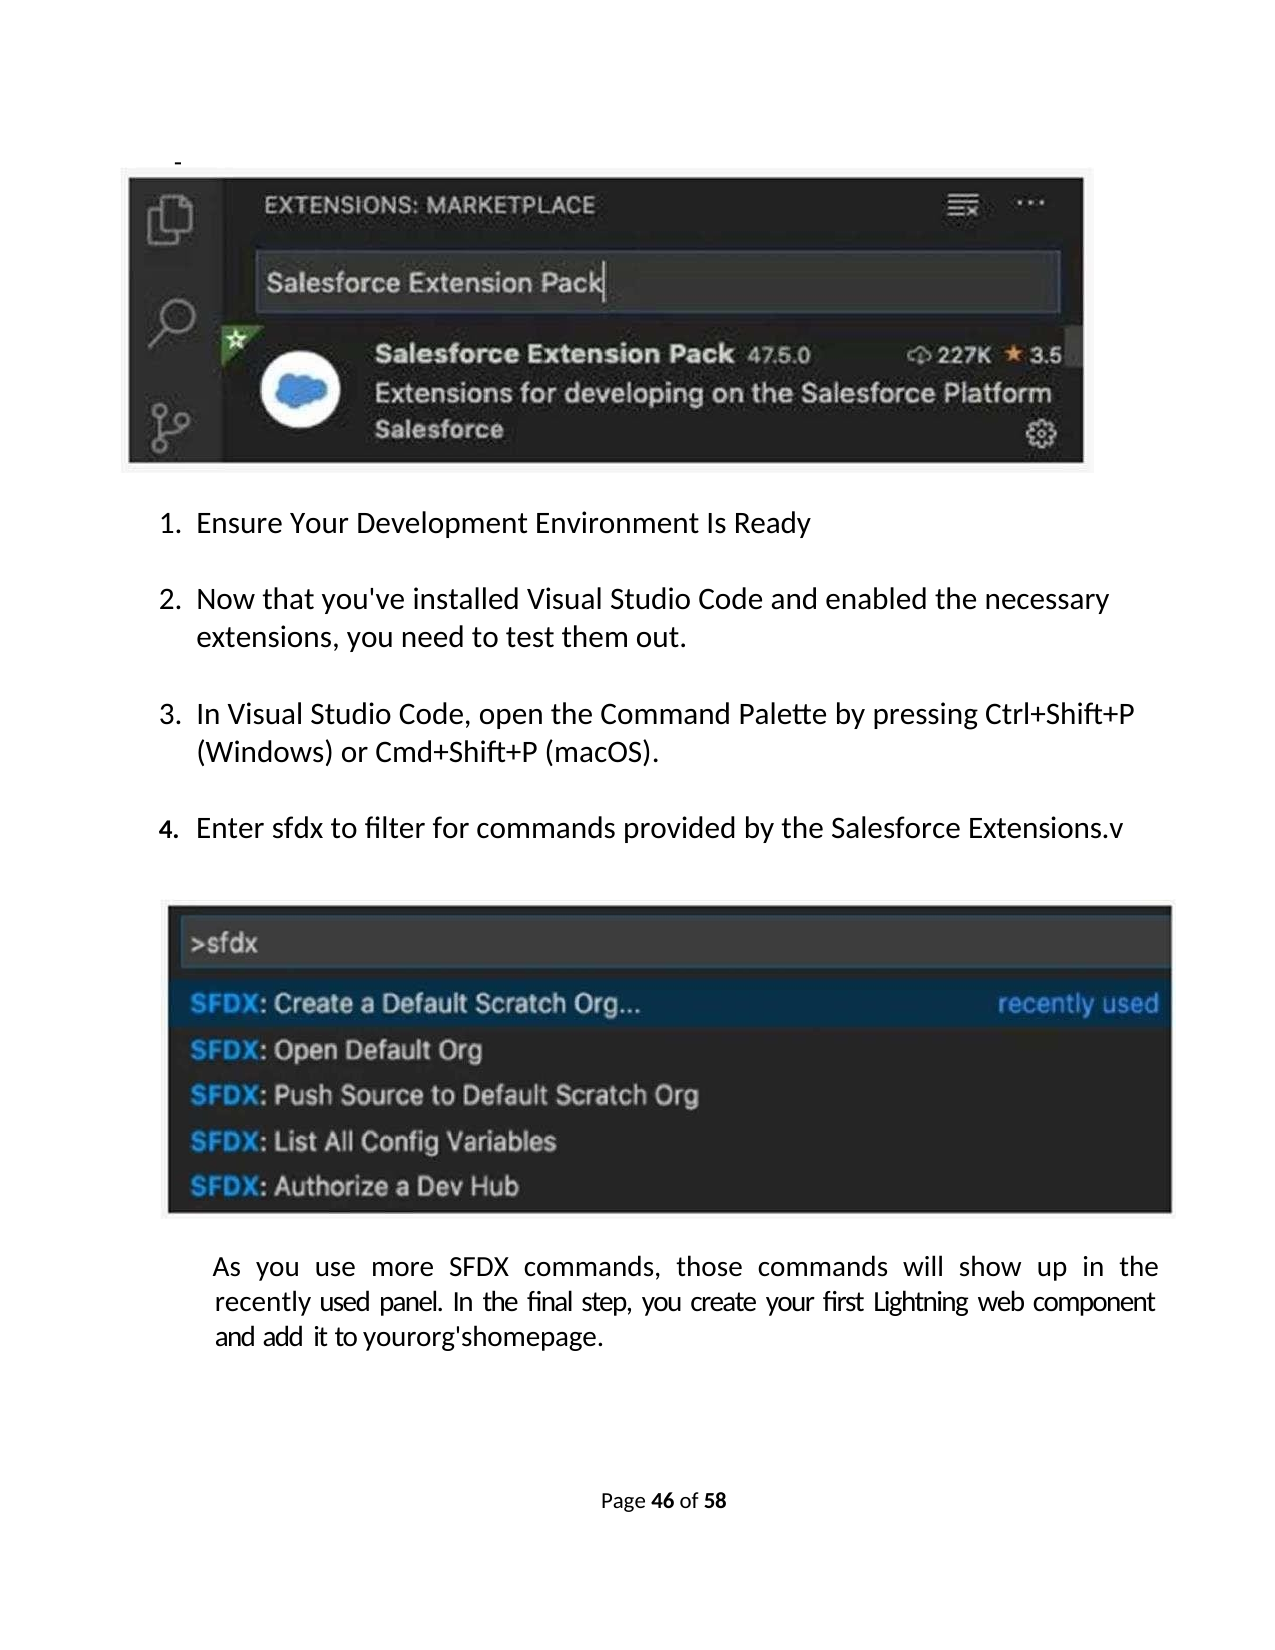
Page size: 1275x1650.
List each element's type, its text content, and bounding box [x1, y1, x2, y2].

picture [120, 167, 1094, 473]
picture [160, 899, 1176, 1219]
list Enter sfdx to filter for commands provided by the Salesforce Extensions.v [158, 808, 1229, 846]
list In Visual Studio Code, open the Command Palette by pressing Ctrl+Shift+P (Windows) or Cmd+Shift+P (macOS). [158, 694, 1135, 770]
list Ensure Your Development Environment Is Ready [158, 503, 1229, 541]
list Now that you've installed Visual Studio Code and enabled the necessary extensions, you need to test them out. [158, 579, 1109, 656]
